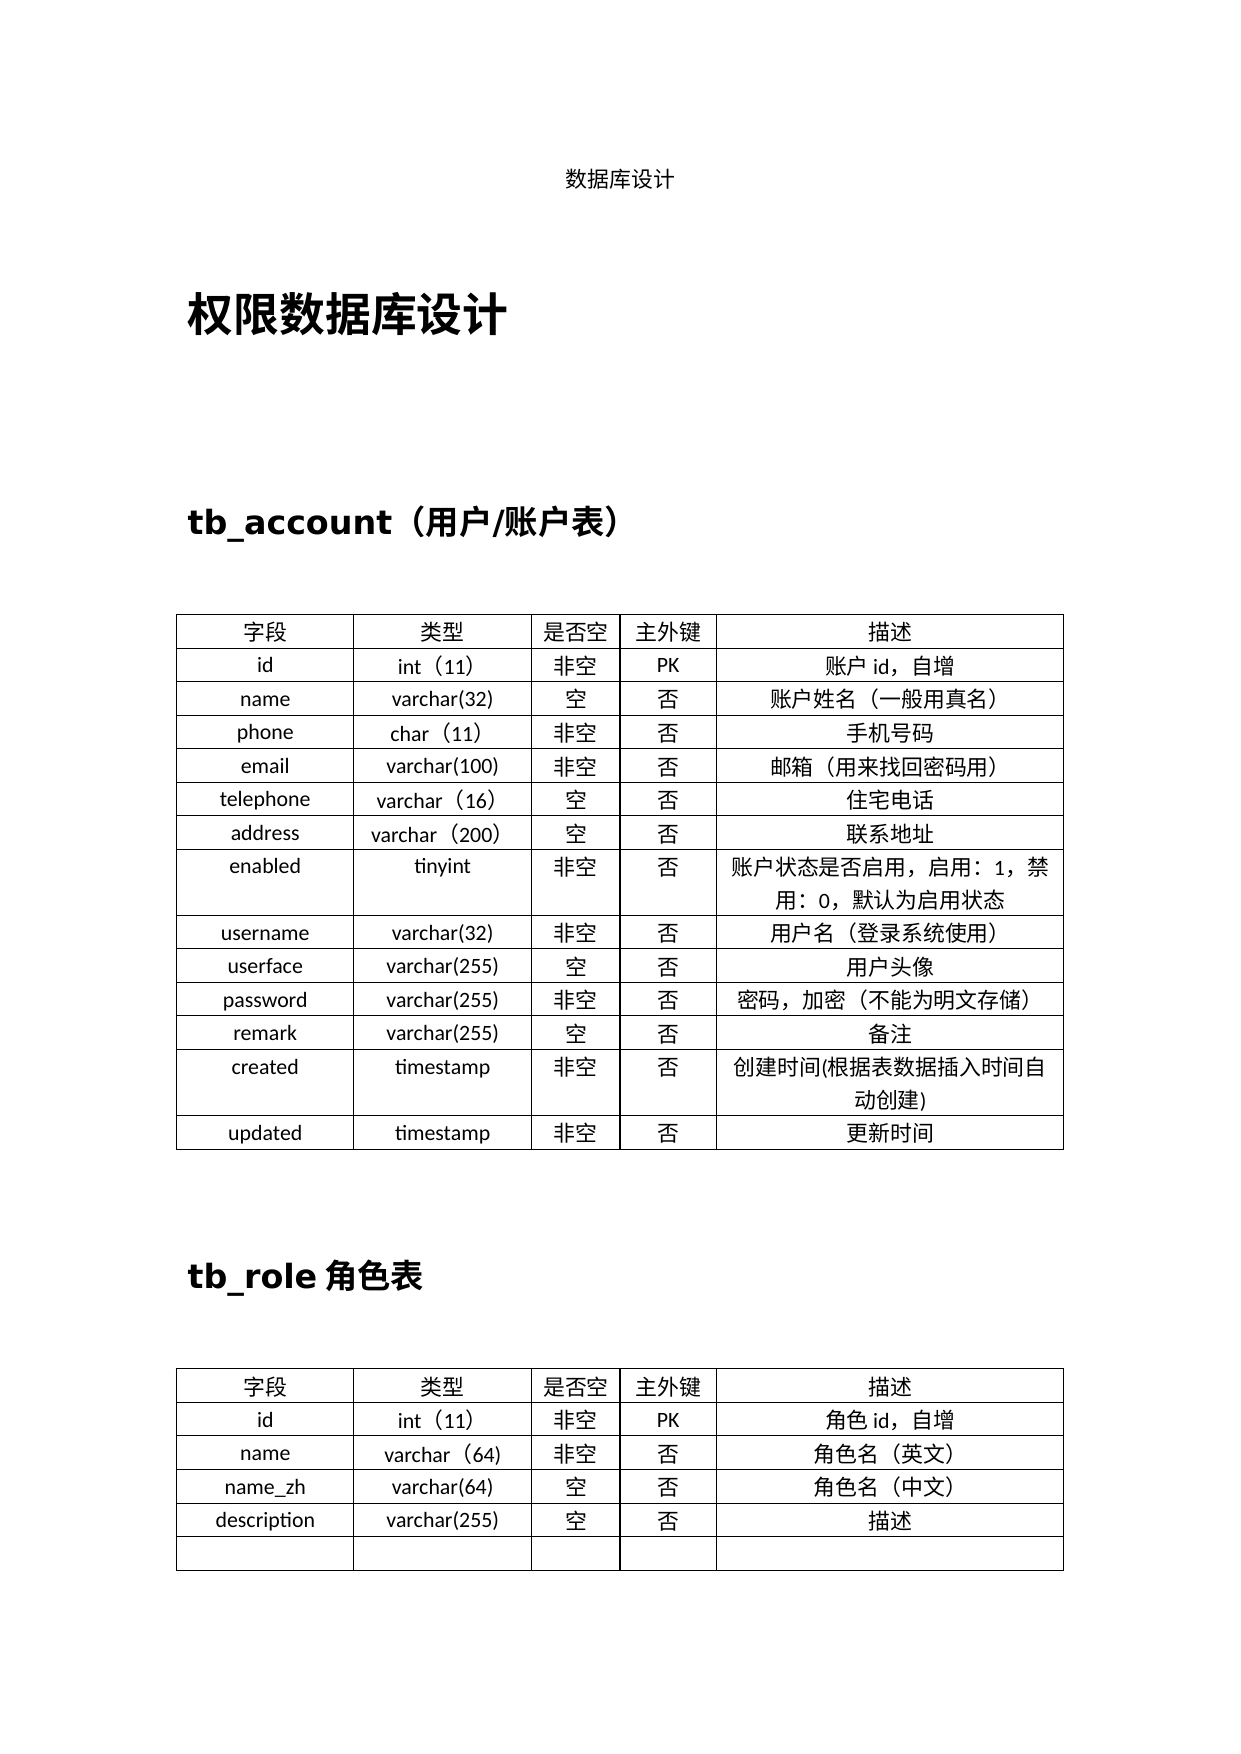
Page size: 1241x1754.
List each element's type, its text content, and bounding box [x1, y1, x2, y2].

table_cell 角色id，自增 [717, 1403, 1063, 1435]
table_cell int（11） [354, 649, 531, 681]
table_cell 账户id，自增 [717, 649, 1063, 681]
table_cell varchar(32) [354, 682, 531, 714]
subtitle 权限数据库设计 [187, 262, 1053, 360]
table_cell username [177, 916, 353, 948]
table_cell timestamp [354, 1116, 531, 1148]
table_cell 创建时间(根据表数据插入时间自动创建) [717, 1050, 1063, 1115]
table_cell 空 [532, 783, 619, 815]
table_cell 否 [621, 1504, 716, 1536]
table_header 字段 [177, 615, 353, 647]
table_cell 否 [621, 1470, 716, 1502]
table_cell 空 [532, 682, 619, 714]
table_cell [532, 1537, 619, 1569]
table_cell tinyint [354, 850, 531, 915]
table_cell [354, 1537, 531, 1569]
table_cell enabled [177, 850, 353, 915]
table_cell updated [177, 1116, 353, 1148]
table_header 主外键 [621, 615, 716, 647]
table_cell 否 [621, 716, 716, 748]
table_cell email [177, 749, 353, 782]
table_cell name [177, 682, 353, 714]
table_cell varchar(32) [354, 916, 531, 948]
table_cell varchar(64) [354, 1470, 531, 1502]
table_cell 非空 [532, 916, 619, 948]
table_cell 否 [621, 682, 716, 714]
table_cell userface [177, 949, 353, 982]
table_cell 否 [621, 916, 716, 948]
table_cell 否 [621, 816, 716, 849]
table_cell name_zh [177, 1470, 353, 1502]
table_cell name [177, 1436, 353, 1469]
table_cell 否 [621, 1050, 716, 1115]
table_cell 备注 [717, 1016, 1063, 1049]
table_cell PK [621, 649, 716, 681]
table_cell password [177, 983, 353, 1015]
table_cell id [177, 649, 353, 681]
table_cell 空 [532, 1016, 619, 1049]
table_cell int（11） [354, 1403, 531, 1435]
table_cell address [177, 816, 353, 849]
table_cell 账户姓名（一般用真名） [717, 682, 1063, 714]
table_cell 用户名（登录系统使用） [717, 916, 1063, 948]
table_cell 否 [621, 1436, 716, 1469]
table_header 类型 [354, 615, 531, 647]
table_cell 否 [621, 1016, 716, 1049]
table_header 字段 [177, 1369, 353, 1402]
table_cell varchar（64) [354, 1436, 531, 1469]
table_cell 用户头像 [717, 949, 1063, 982]
table_cell 角色名（中文） [717, 1470, 1063, 1502]
table_cell varchar（16） [354, 783, 531, 815]
table_cell 否 [621, 850, 716, 915]
table_cell [717, 1537, 1063, 1569]
table_cell 非空 [532, 850, 619, 915]
table_cell 非空 [532, 649, 619, 681]
table_header 类型 [354, 1369, 531, 1402]
table_cell char（11） [354, 716, 531, 748]
table_cell 非空 [532, 1050, 619, 1115]
table_cell 描述 [717, 1504, 1063, 1536]
table_cell 空 [532, 1470, 619, 1502]
table_cell [177, 1537, 353, 1569]
subtitle tb_role角色表 [187, 1242, 1053, 1307]
table_cell 账户状态是否启用，启用：1，禁用：0，默认为启用状态 [717, 850, 1063, 915]
table_cell 非空 [532, 716, 619, 748]
table_cell remark [177, 1016, 353, 1049]
table_cell 空 [532, 816, 619, 849]
table_cell varchar(255) [354, 1016, 531, 1049]
table_cell varchar(255) [354, 983, 531, 1015]
table_cell varchar（200） [354, 816, 531, 849]
table_cell 否 [621, 749, 716, 782]
table_cell varchar(255) [354, 949, 531, 982]
table_cell 非空 [532, 749, 619, 782]
table_cell 否 [621, 1116, 716, 1148]
table_cell 联系地址 [717, 816, 1063, 849]
table_cell 邮箱（用来找回密码用） [717, 749, 1063, 782]
subtitle tb_account（用户/账户表） [187, 487, 1053, 552]
table_header 是否空 [532, 1369, 619, 1402]
table_header 描述 [717, 1369, 1063, 1402]
table_cell 否 [621, 949, 716, 982]
table_cell varchar(255) [354, 1504, 531, 1536]
table_cell 住宅电话 [717, 783, 1063, 815]
table_cell timestamp [354, 1050, 531, 1115]
table_header 描述 [717, 615, 1063, 647]
table_header 是否空 [532, 615, 619, 647]
text 数据库设计 [187, 162, 1053, 194]
table_cell id [177, 1403, 353, 1435]
table_cell 手机号码 [717, 716, 1063, 748]
table_cell description [177, 1504, 353, 1536]
table_header 主外键 [621, 1369, 716, 1402]
table_cell 角色名（英文） [717, 1436, 1063, 1469]
table_cell PK [621, 1403, 716, 1435]
table_cell telephone [177, 783, 353, 815]
table_cell varchar(100) [354, 749, 531, 782]
table_cell created [177, 1050, 353, 1115]
table_cell 否 [621, 983, 716, 1015]
table_cell 非空 [532, 1403, 619, 1435]
table_cell 非空 [532, 1116, 619, 1148]
table_cell 否 [621, 783, 716, 815]
table_cell 空 [532, 949, 619, 982]
table_cell 密码，加密（不能为明文存储） [717, 983, 1063, 1015]
table_cell phone [177, 716, 353, 748]
table_cell 非空 [532, 1436, 619, 1469]
table_cell 非空 [532, 983, 619, 1015]
table_cell [621, 1537, 716, 1569]
table_cell 更新时间 [717, 1116, 1063, 1148]
table_cell 空 [532, 1504, 619, 1536]
